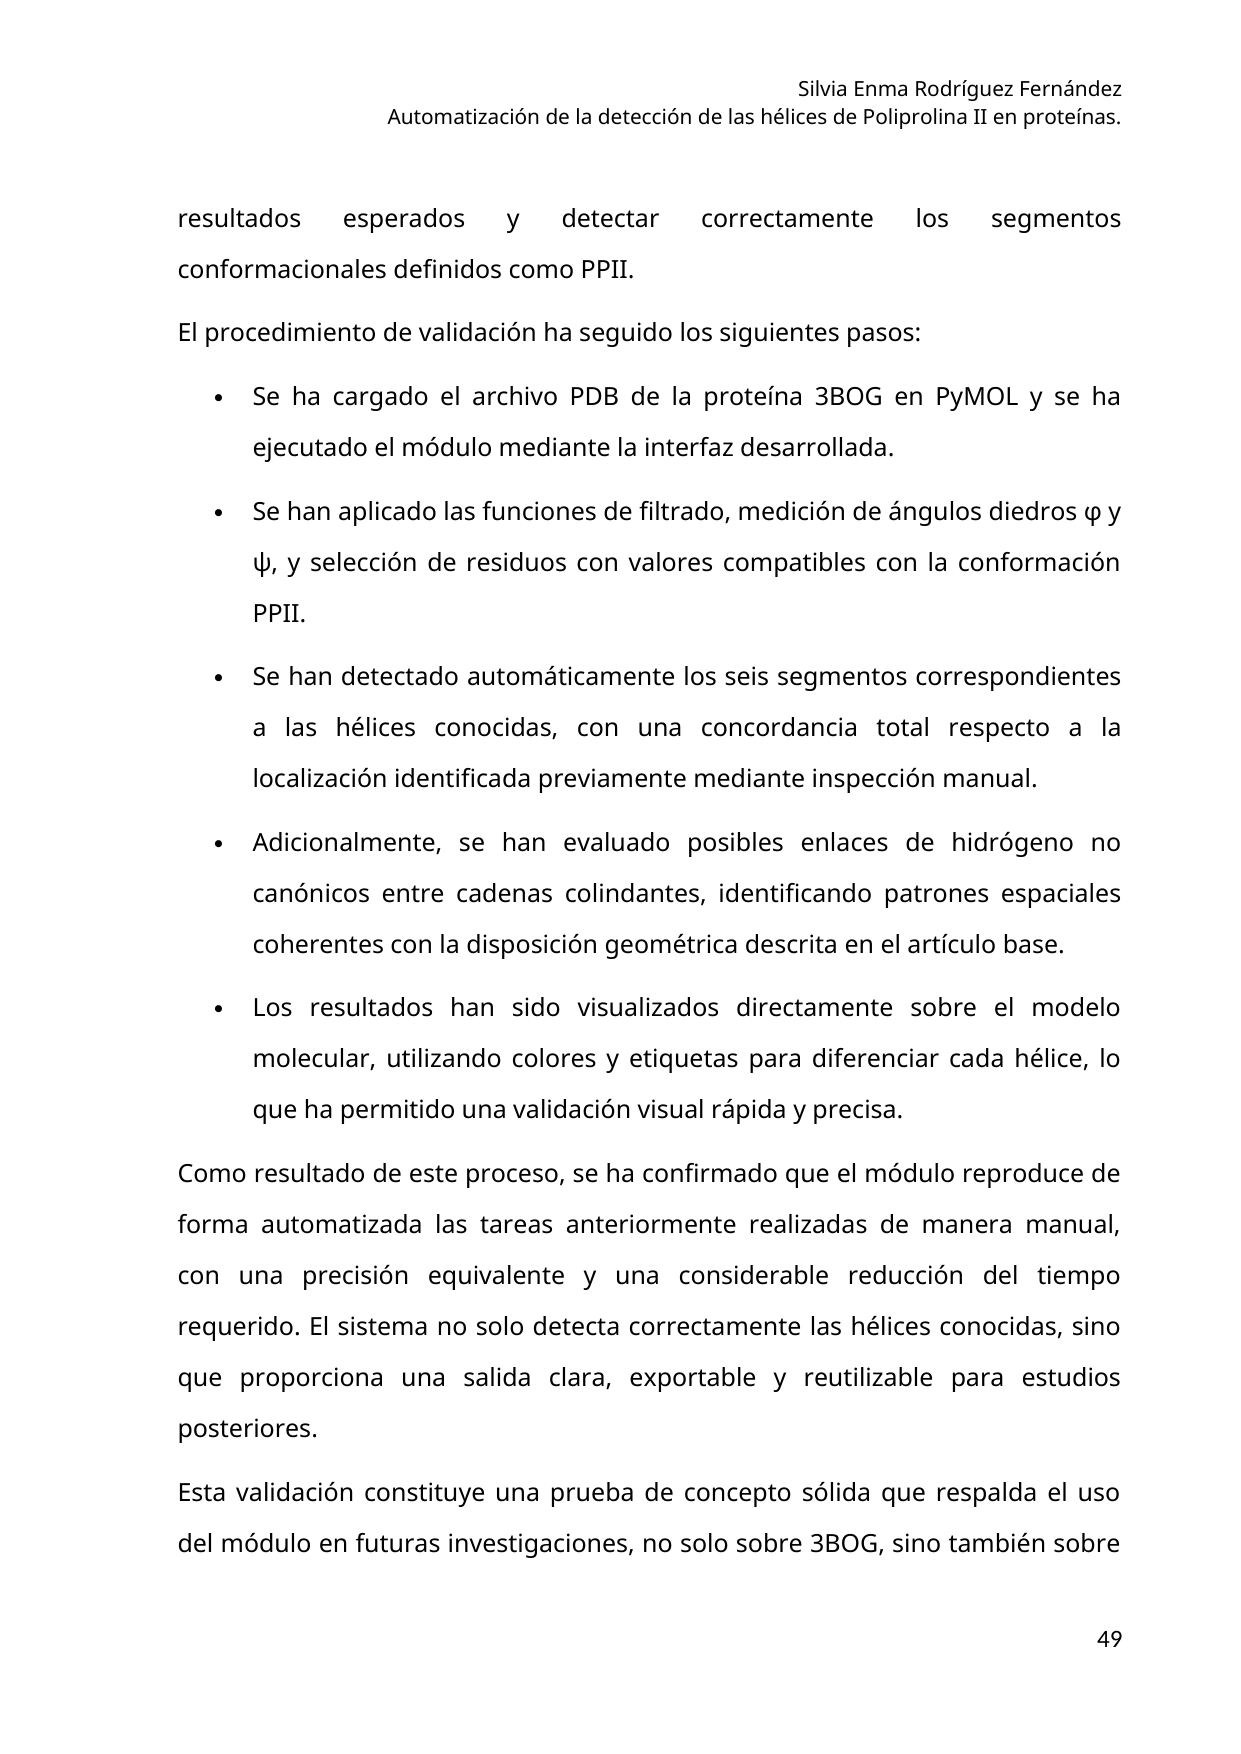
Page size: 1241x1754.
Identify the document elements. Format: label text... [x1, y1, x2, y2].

list Se ha cargado el archivo PDB de la proteína 3BOG en PyMOL y se ha ejecutado el módulo mediante la interfaz desarrollada. [215, 379, 1122, 464]
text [177, 1474, 1122, 1559]
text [177, 201, 1122, 286]
list Se han detectado automáticamente los seis segmentos correspondientes a las hélices conocidas, con una concordancia total respecto a la localización identificada previamente mediante inspección manual. [215, 659, 1122, 795]
text El procedimiento de validación ha seguido los siguientes pasos: [177, 315, 1122, 349]
text Como resultado de este proceso, se ha confirmado que el módulo reproduce de forma automatizada las tareas anteriormente realizadas de manera manual, con una precisión equivalente y una considerable reducción del tiempo requerido. El sistema no solo detecta correctamente las hélices conocidas, sino que proporciona una salida clara, exportable y reutilizable para estudios posteriores. [177, 1156, 1122, 1445]
list Se han aplicado las funciones de filtrado, medición de ángulos diedros φ y ψ, y selección de residuos con valores compatibles con la conformación PPII. [215, 493, 1122, 629]
list Los resultados han sido visualizados directamente sobre el modelo molecular, utilizando colores y etiquetas para diferenciar cada hélice, lo que ha permitido una validación visual rápida y precisa. [215, 990, 1122, 1126]
list Adicionalmente, se han evaluado posibles enlaces de hidrógeno no canónicos entre cadenas colindantes, identificando patrones espaciales coherentes con la disposición geométrica descrita en el artículo base. [215, 824, 1122, 961]
